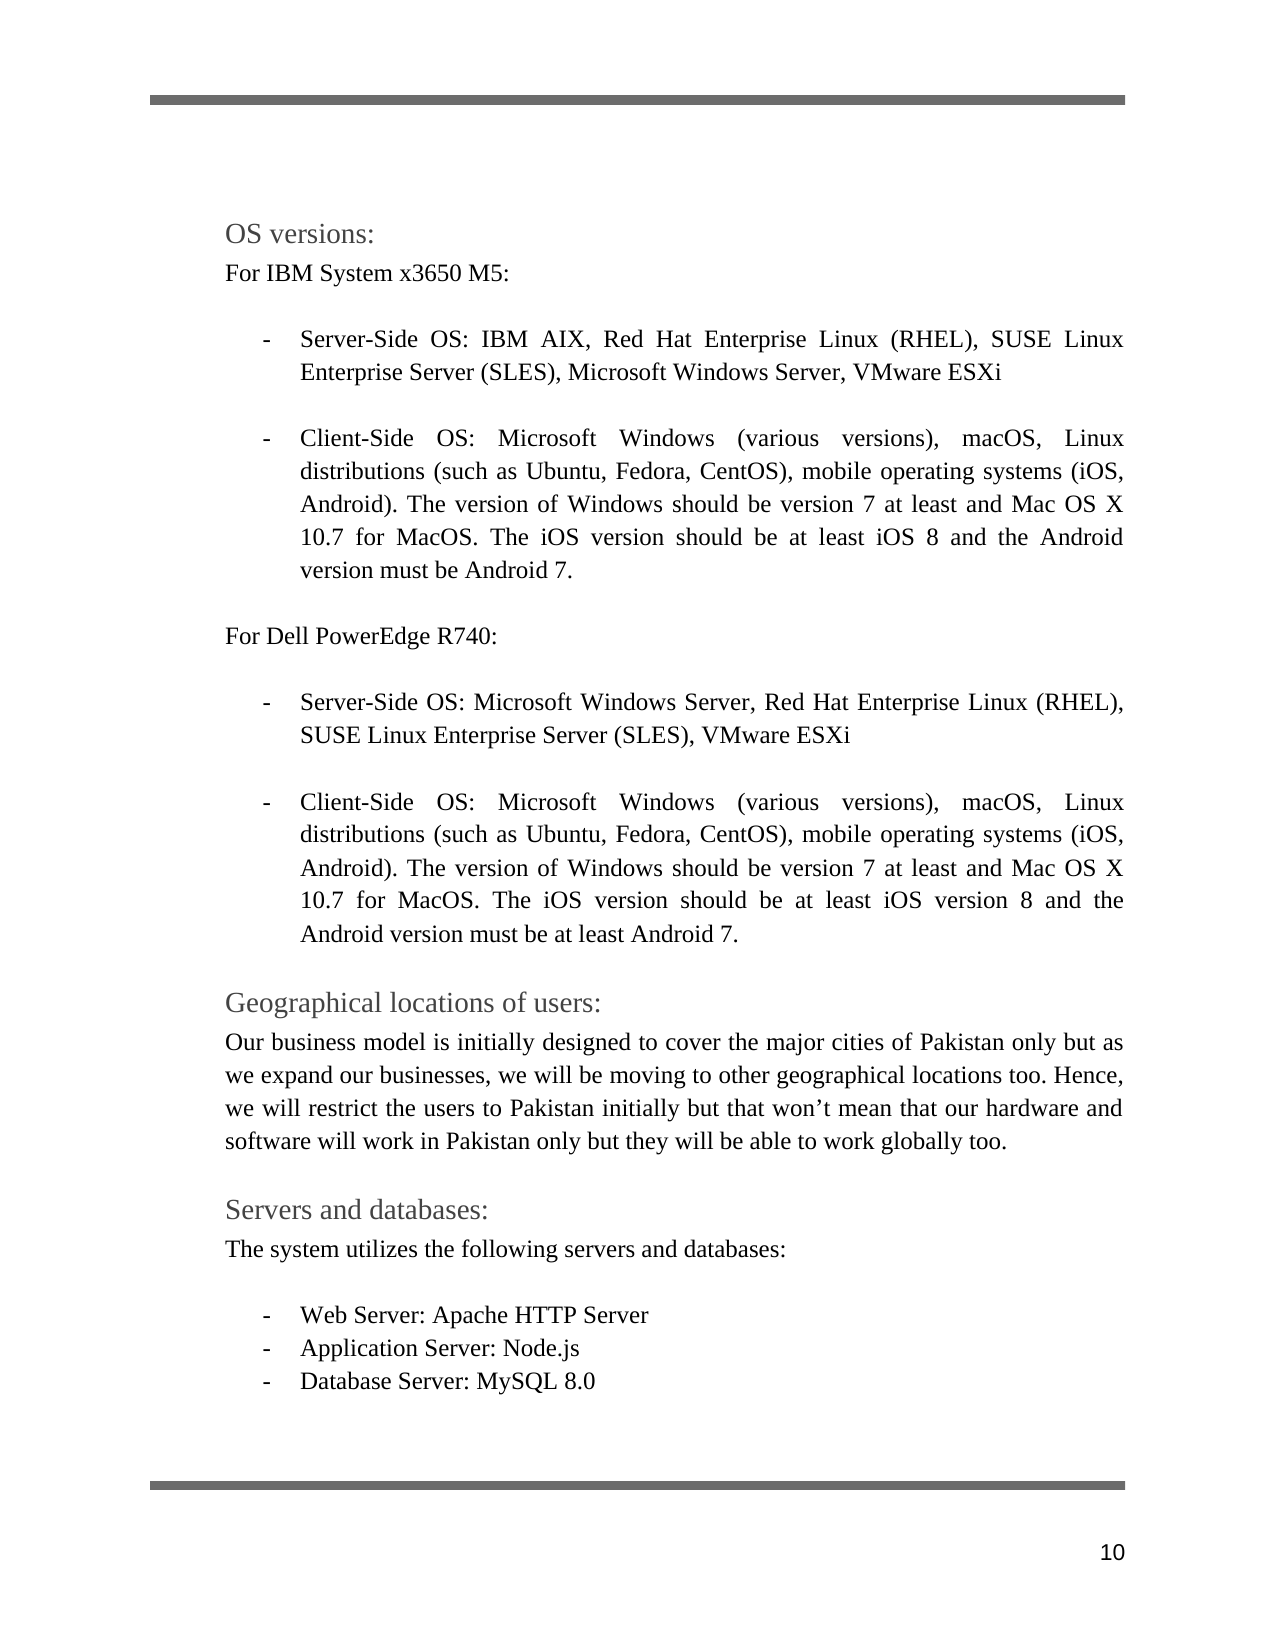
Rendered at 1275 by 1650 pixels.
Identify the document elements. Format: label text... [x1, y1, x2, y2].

list Client-Side OS: Microsoft Windows (various versions), macOS, Linux distributions (such as Ubuntu, Fedora, CentOS), mobile operating systems (iOS, Android). The version of Windows should be version 7 at least and Mac OS X 10.7 for MacOS. The iOS version should be at least iOS 8 and the Android version must be Android 7. [262, 423, 1125, 584]
list Client-Side OS: Microsoft Windows (various versions), macOS, Linux distributions (such as Ubuntu, Fedora, CentOS), mobile operating systems (iOS, Android). The version of Windows should be version 7 at least and Mac OS X 10.7 for MacOS. The iOS version should be at least iOS version 8 and the Android version must be at least Android 7. [262, 787, 1125, 947]
list Application Server: Node.js [262, 1333, 1125, 1362]
list Server-Side OS: Microsoft Windows Server, Red Hat Enterprise Linux (RHEL), SUSE Linux Enterprise Server (SLES), VMware ESXi [262, 687, 1125, 749]
picture [150, 1481, 1125, 1490]
text For IBM System x3650 M5: [225, 258, 1125, 287]
text The system utilizes the following servers and databases: [225, 1234, 1125, 1263]
picture [150, 95, 1125, 105]
list Database Server: MySQL 8.0 [262, 1366, 1125, 1395]
list Web Server: Apache HTTP Server [262, 1300, 1125, 1329]
list Server-Side OS: IBM AIX, Red Hat Enterprise Linux (RHEL), SUSE Linux Enterprise Server (SLES), Microsoft Windows Server, VMware ESXi [262, 324, 1125, 386]
subtitle OS versions: [150, 216, 1125, 250]
text Our business model is initially designed to cover the major cities of Pakistan only but as we expand our businesses, we will be moving to other geographical locations too. Hence, we will restrict the users to Pakistan initially but that won’t mean that our hardware and software will work in Pakistan only but they will be able to work globally too. [225, 1027, 1125, 1155]
subtitle Servers and databases: [225, 1192, 1125, 1226]
subtitle Geographical locations of users: [150, 985, 1125, 1018]
text For Dell PowerEdge R740: [225, 621, 1125, 650]
